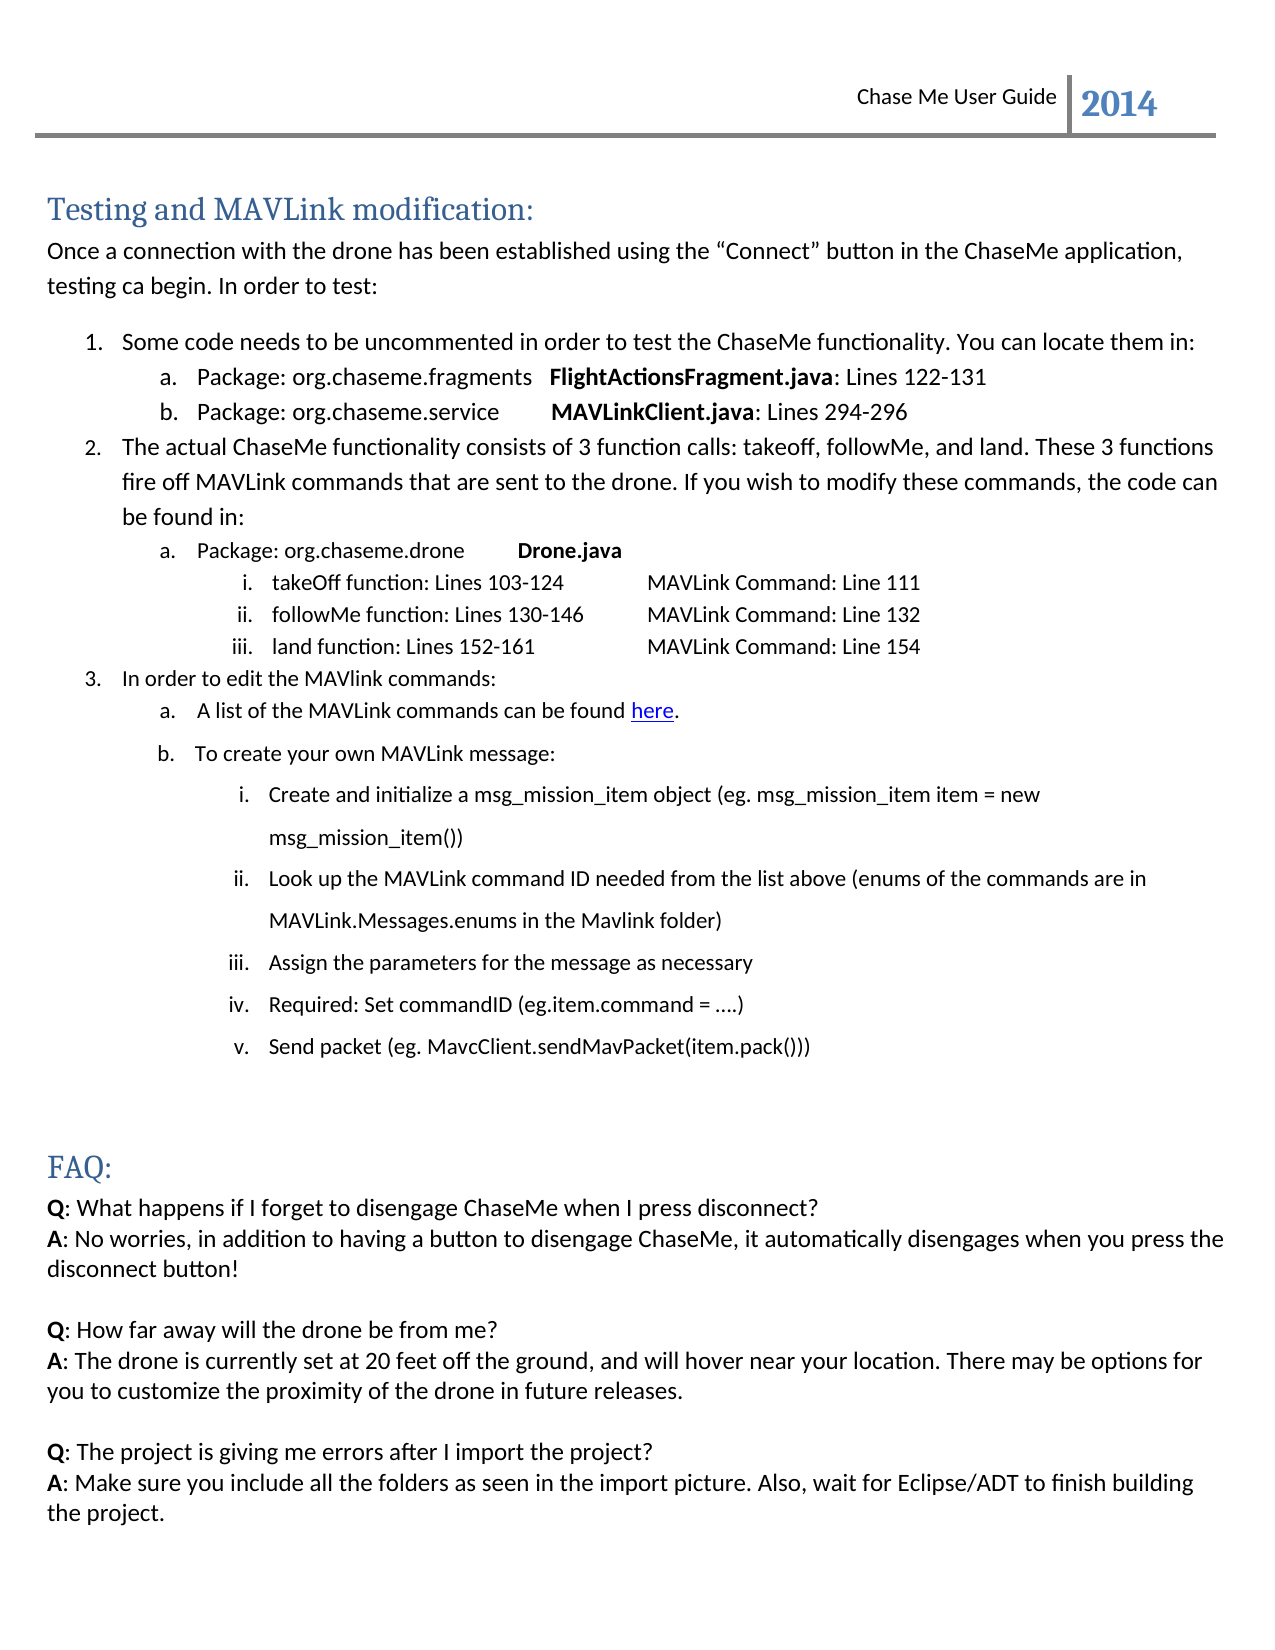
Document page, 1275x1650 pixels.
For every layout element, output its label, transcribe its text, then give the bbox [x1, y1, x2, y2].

list Create and initialize a msg_mission_item object (eg. msg_mission_item item = new msg_mission_item()) [250, 781, 1228, 851]
text A: No worries, in addition to having a button to disengage ChaseMe, it automatically disengages when you press the disconnect button! [47, 1223, 1228, 1284]
list Package: org.chaseme.service MAVLinkClient.java: Lines 294-296 [159, 396, 1228, 426]
list A list of the MAVLink commands can be found here. [159, 697, 1228, 725]
list land function: Lines 152-161 MAVLink Command: Line 154 [253, 632, 1228, 660]
list Assign the parameters for the message as necessary [250, 948, 1228, 977]
list Required: Set commandID (eg.item.command = ….) [250, 991, 1228, 1018]
text Q: How far away will the drone be from me? [47, 1314, 1228, 1345]
list Look up the MAVLink command ID needed from the list above (enums of the commands are in MAVLink.Messages.enums in the Mavlink folder) [250, 864, 1228, 934]
subtitle FAQ: [47, 1148, 1228, 1187]
text Q: What happens if I forget to disengage ChaseMe when I press disconnect? [47, 1192, 1228, 1223]
text Once a connection with the drone has been established using the “Connect” button in the ChaseMe application, testing ca begin. In order to test: [47, 235, 1228, 300]
list followMe function: Lines 130-146 MAVLink Command: Line 132 [253, 600, 1228, 628]
list In order to edit the MAVlink commands: [84, 664, 1228, 692]
list Package: org.chaseme.drone Drone.java [159, 536, 1228, 564]
text A: The drone is currently set at 20 feet off the ground, and will hover near your location. There may be options for you to customize the proximity of the drone in future releases. [47, 1345, 1228, 1406]
list Package: org.chaseme.fragments FlightActionsFragment.java: Lines 122-131 [159, 361, 1228, 391]
list Some code needs to be uncommented in order to test the ChaseMe functionality. You can locate them in: [84, 326, 1228, 356]
list To create your own MAVLink message: [157, 739, 1228, 767]
list Send packet (eg. MavcClient.sendMavPacket(item.pack())) [250, 1032, 1228, 1061]
list The actual ChaseMe functionality consists of 3 function calls: takeoff, followMe, and land. These 3 functions fire off MAVLink commands that are sent to the drone. If you wish to modify these commands, the code can be found in: [84, 431, 1228, 531]
list takeOff function: Lines 103-124 MAVLink Command: Line 111 [253, 568, 1228, 596]
text A: Make sure you include all the folders as seen in the import picture. Also, wait for Eclipse/ADT to finish building the project. [47, 1467, 1228, 1528]
subtitle Testing and MAVLink modification: [47, 191, 1228, 229]
text Q: The project is giving me errors after I import the project? [47, 1437, 1228, 1467]
